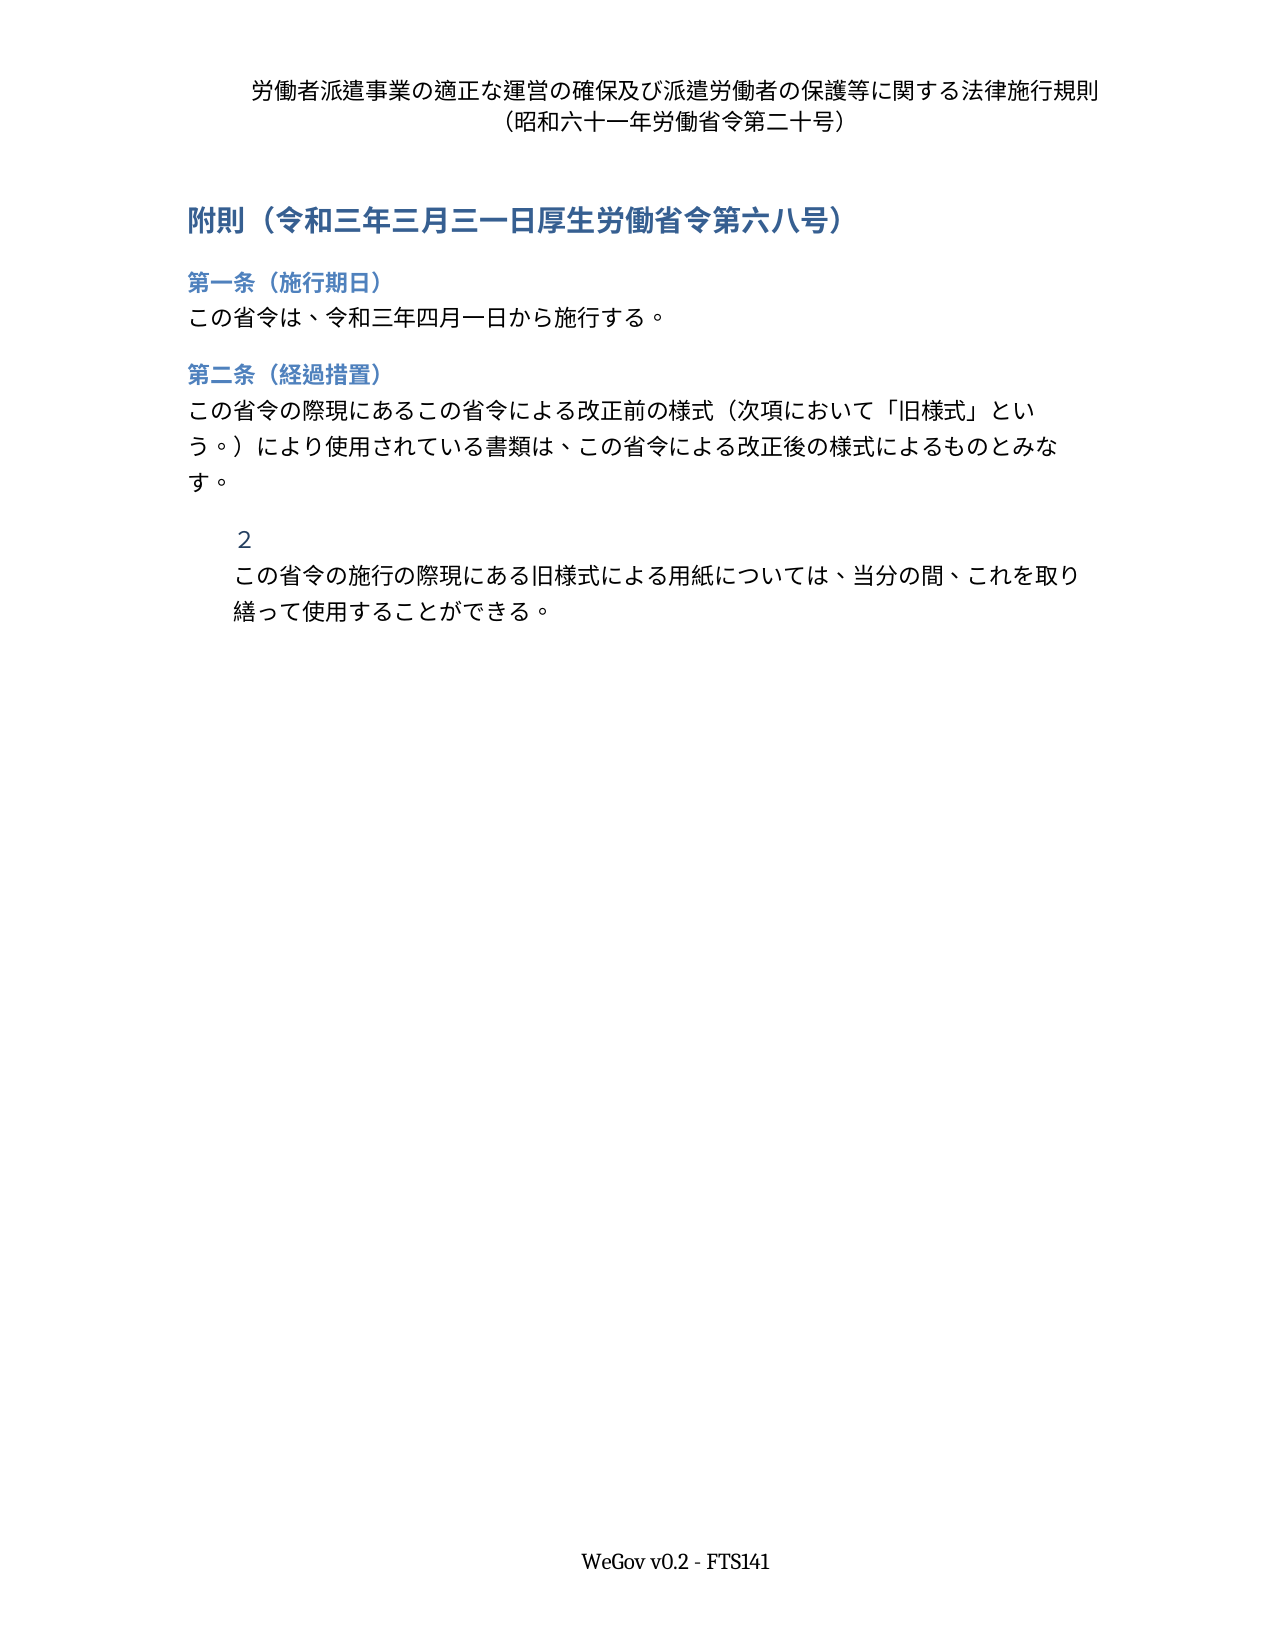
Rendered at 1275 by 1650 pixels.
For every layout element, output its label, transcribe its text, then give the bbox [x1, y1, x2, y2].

subtitle 第二条（経過措置） [187, 359, 1087, 390]
text この省令の際現にあるこの省令による改正前の様式（次項において「旧様式」という。）により使用されている書類は、この省令による改正後の様式によるものとみなす。 [187, 395, 1087, 498]
subtitle 第一条（施行期日） [187, 266, 1087, 298]
text この省令は、令和三年四月一日から施行する。 [187, 302, 1087, 334]
subtitle ２ [233, 524, 1087, 555]
text この省令の施行の際現にある旧様式による用紙については、当分の間、これを取り繕って使用することができる。 [233, 560, 1087, 627]
subtitle 附則（令和三年三月三一日厚生労働省令第六八号） [187, 200, 1087, 240]
